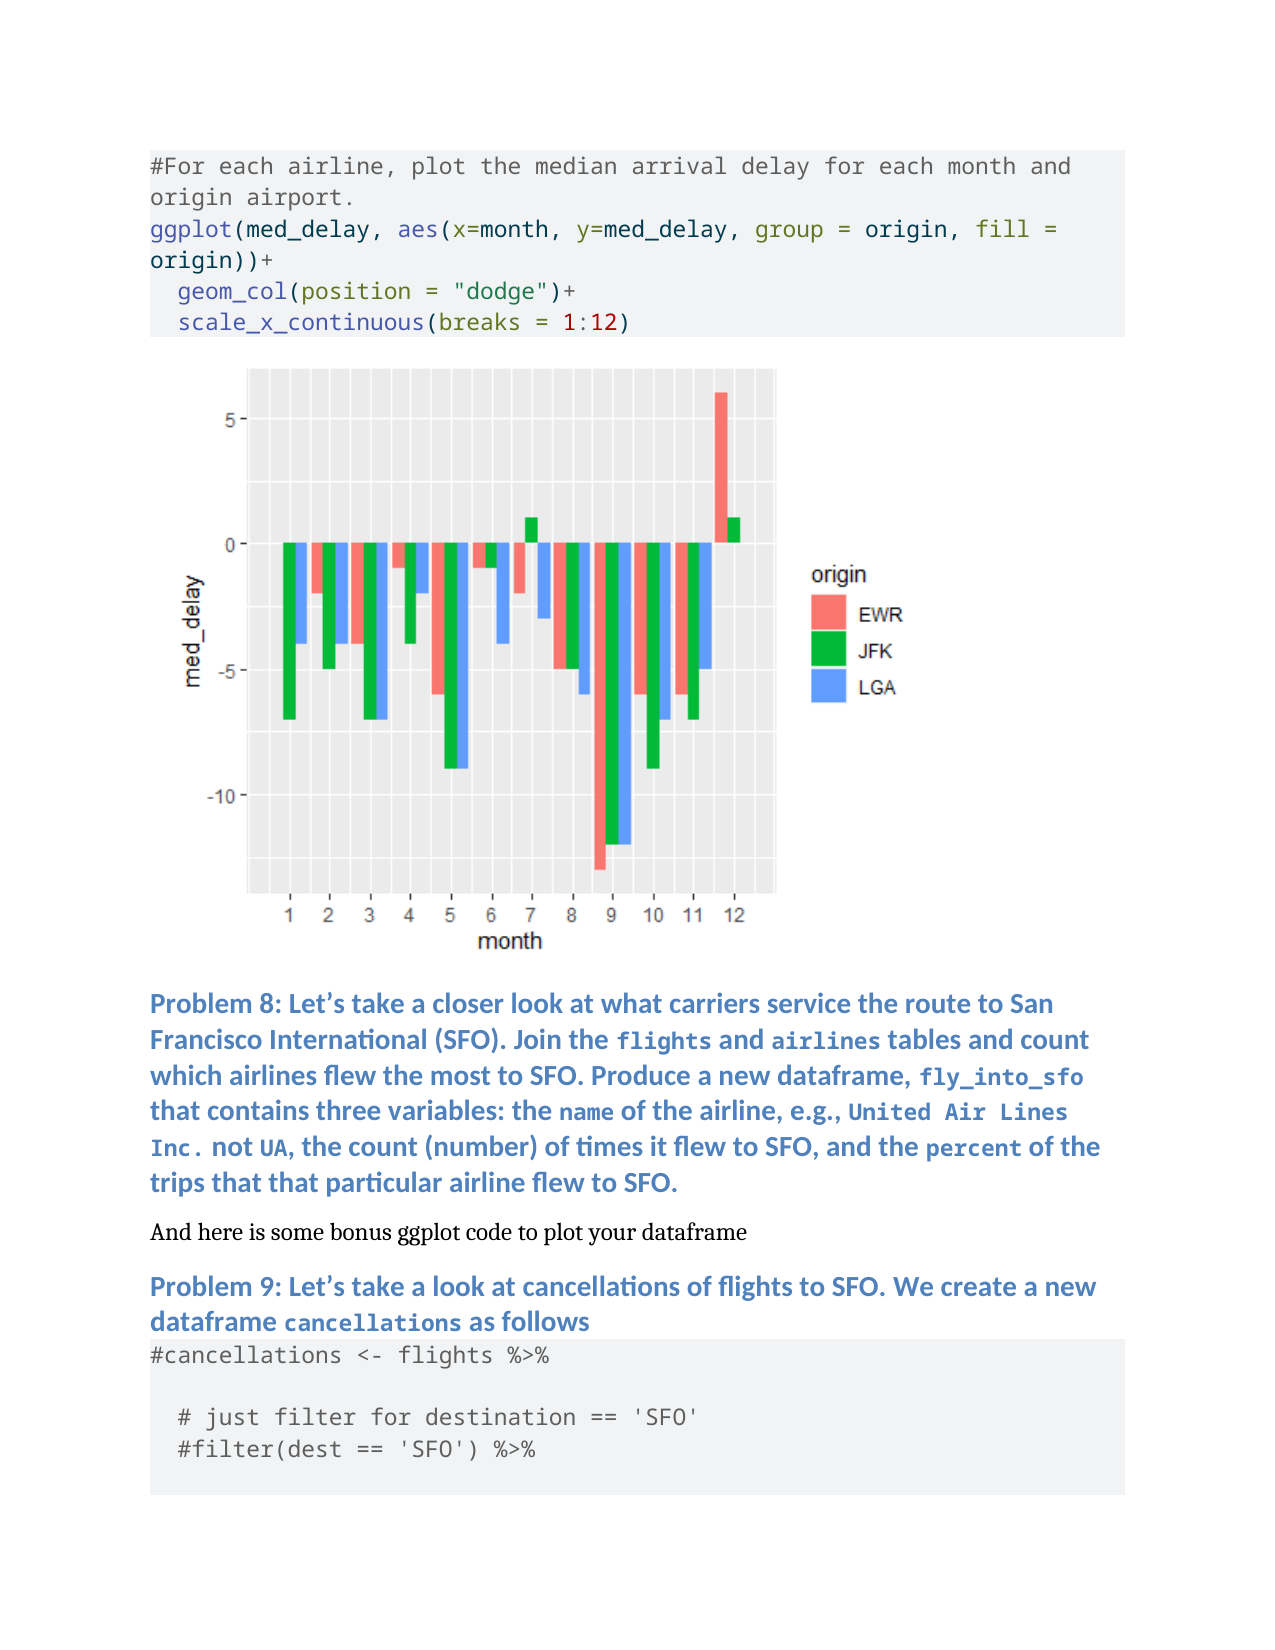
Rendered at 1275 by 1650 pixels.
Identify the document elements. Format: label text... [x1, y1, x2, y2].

subtitle Problem 9: Let’s take a look at cancellations of flights to SFO. We create a new dataframe cancellations as follows [150, 1268, 1125, 1339]
subtitle Problem 8: Let’s take a closer look at what carriers service the route to San Francisco International (SFO). Join the flights and airlines tables and count which airlines flew the most to SFO. Produce a new dataframe, fly_into_sfo that contains three variables: the name of the airline, e.g., United Air Lines Inc. not UA, the count (number) of times it flew to SFO, and the percent of the trips that that particular airline flew to SFO. [150, 986, 1125, 1199]
text And here is some bonus ggplot code to plot your dataframe [150, 1218, 1125, 1247]
picture [168, 358, 927, 965]
text #For each airline, plot the median arrival delay for each month and origin airport. ggplot(med_delay, aes(x=month, y=med_delay, group = origin, fill = origin))+ geom_col(position = "dodge")+ scale_x_continuous(breaks = 1:12) [150, 150, 1125, 337]
